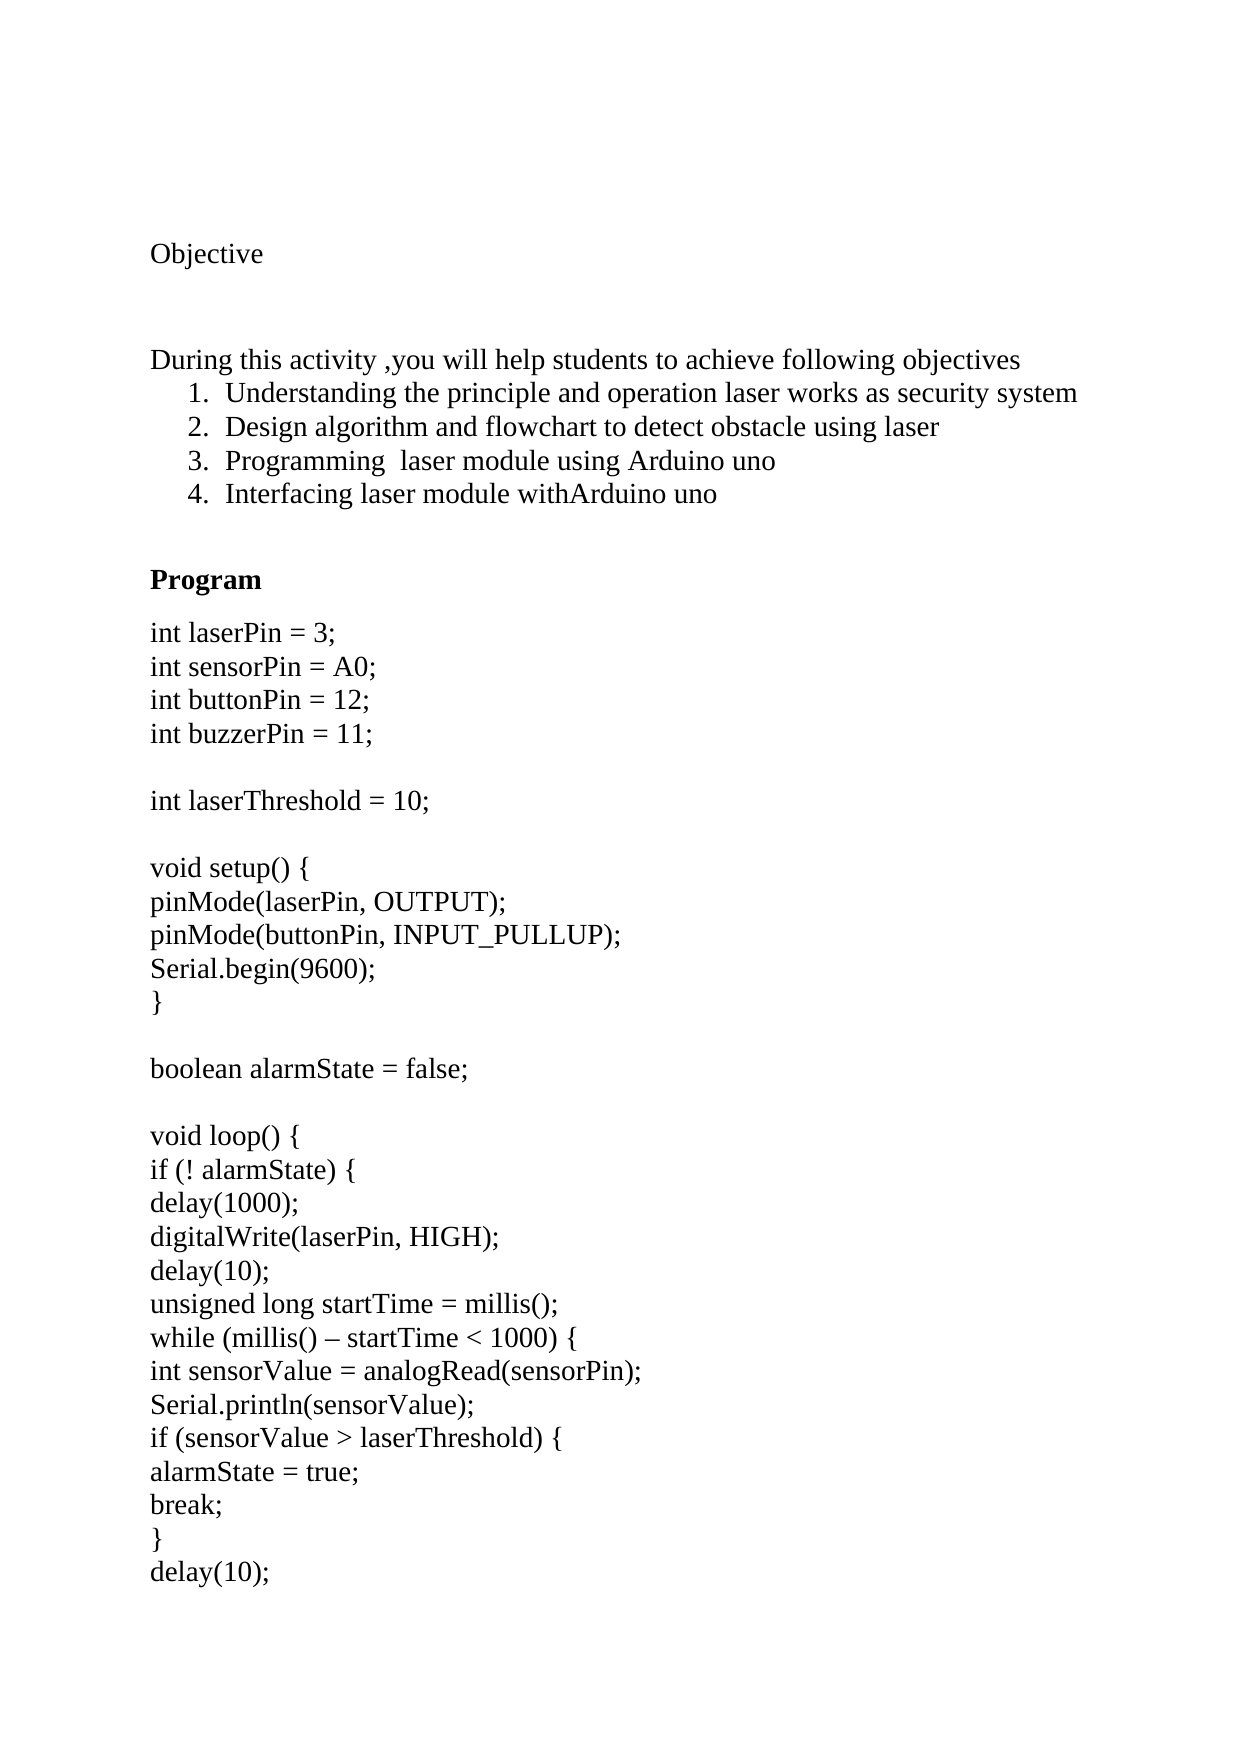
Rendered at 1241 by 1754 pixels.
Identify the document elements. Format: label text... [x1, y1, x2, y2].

text while (millis() – startTime < 1000) { [150, 1320, 1090, 1353]
text Serial.println(sensorValue); [150, 1387, 1090, 1420]
text void loop() { [150, 1118, 1090, 1152]
text During this activity ,you will help students to achieve following objectives [150, 342, 1090, 376]
text Program [150, 562, 1090, 596]
text Objective [150, 236, 1090, 270]
text digitalWrite(laserPin, HIGH); [150, 1219, 1090, 1253]
text if (! alarmState) { [150, 1152, 1090, 1186]
text int buttonPin = 12; [150, 682, 1090, 716]
text } [150, 984, 1090, 1018]
text delay(1000); [150, 1186, 1090, 1219]
list Understanding the principle and operation laser works as security system [187, 376, 1090, 409]
list Design algorithm and flowchart to detect obstacle using laser [187, 409, 1090, 443]
text break; [150, 1487, 1090, 1521]
text delay(10); [150, 1554, 1090, 1588]
list Interfacing laser module withArduino uno [187, 476, 1090, 510]
text pinMode(buttonPin, INPUT_PULLUP); [150, 917, 1090, 951]
text void setup() { [150, 850, 1090, 884]
list Programming laser module using Arduino uno [187, 443, 1090, 476]
text delay(10); [150, 1253, 1090, 1286]
text pinMode(laserPin, OUTPUT); [150, 884, 1090, 917]
text Serial.begin(9600); [150, 951, 1090, 984]
text int sensorPin = A0; [150, 649, 1090, 682]
text int sensorValue = analogRead(sensorPin); [150, 1353, 1090, 1387]
text } [150, 1521, 1090, 1554]
text boolean alarmState = false; [150, 1051, 1090, 1085]
text int buzzerPin = 11; [150, 716, 1090, 749]
text unsigned long startTime = millis(); [150, 1286, 1090, 1320]
text alarmState = true; [150, 1454, 1090, 1487]
text int laserPin = 3; [150, 615, 1090, 649]
text if (sensorValue > laserThreshold) { [150, 1420, 1090, 1454]
text int laserThreshold = 10; [150, 783, 1090, 817]
